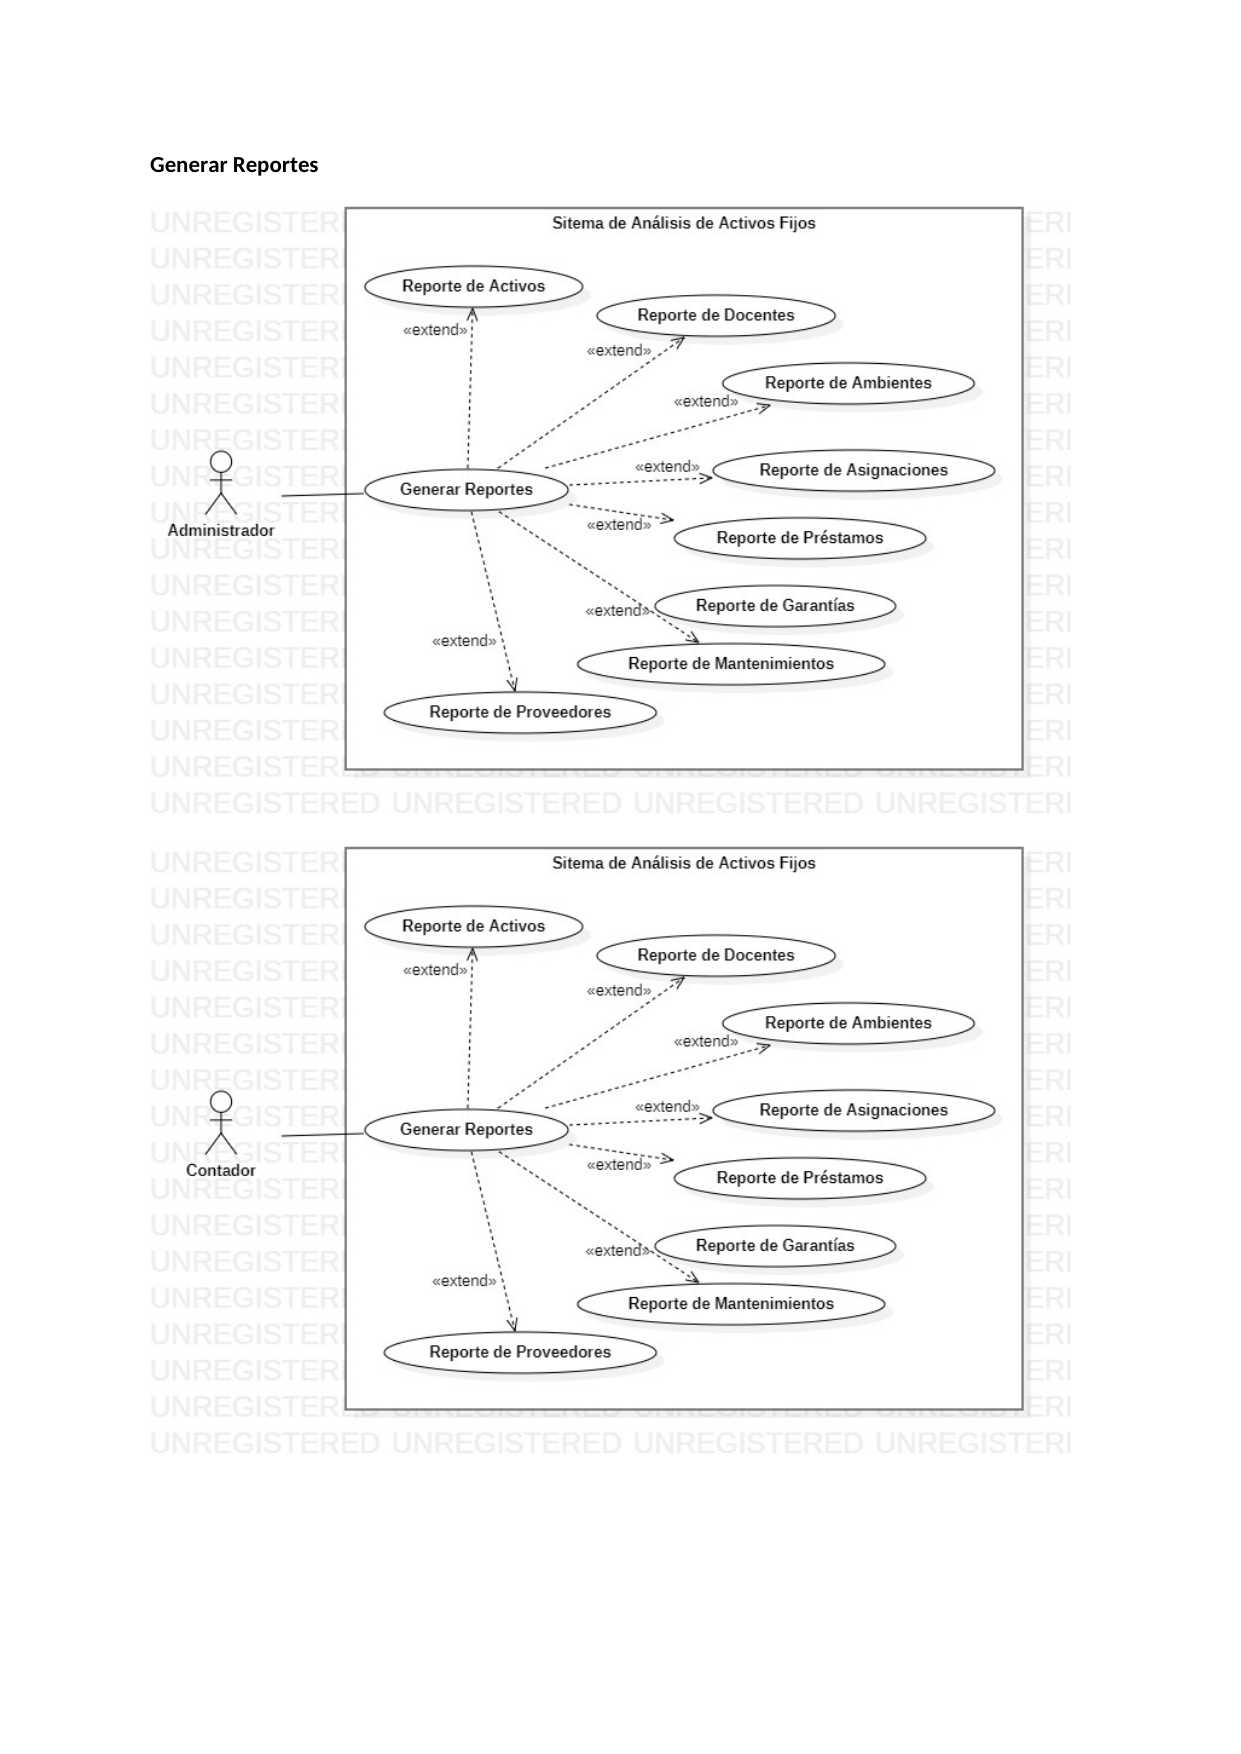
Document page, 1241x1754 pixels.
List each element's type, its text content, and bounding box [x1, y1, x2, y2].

picture [150, 836, 1071, 1458]
picture [150, 196, 1071, 818]
text Generar Reportes [150, 150, 1090, 178]
